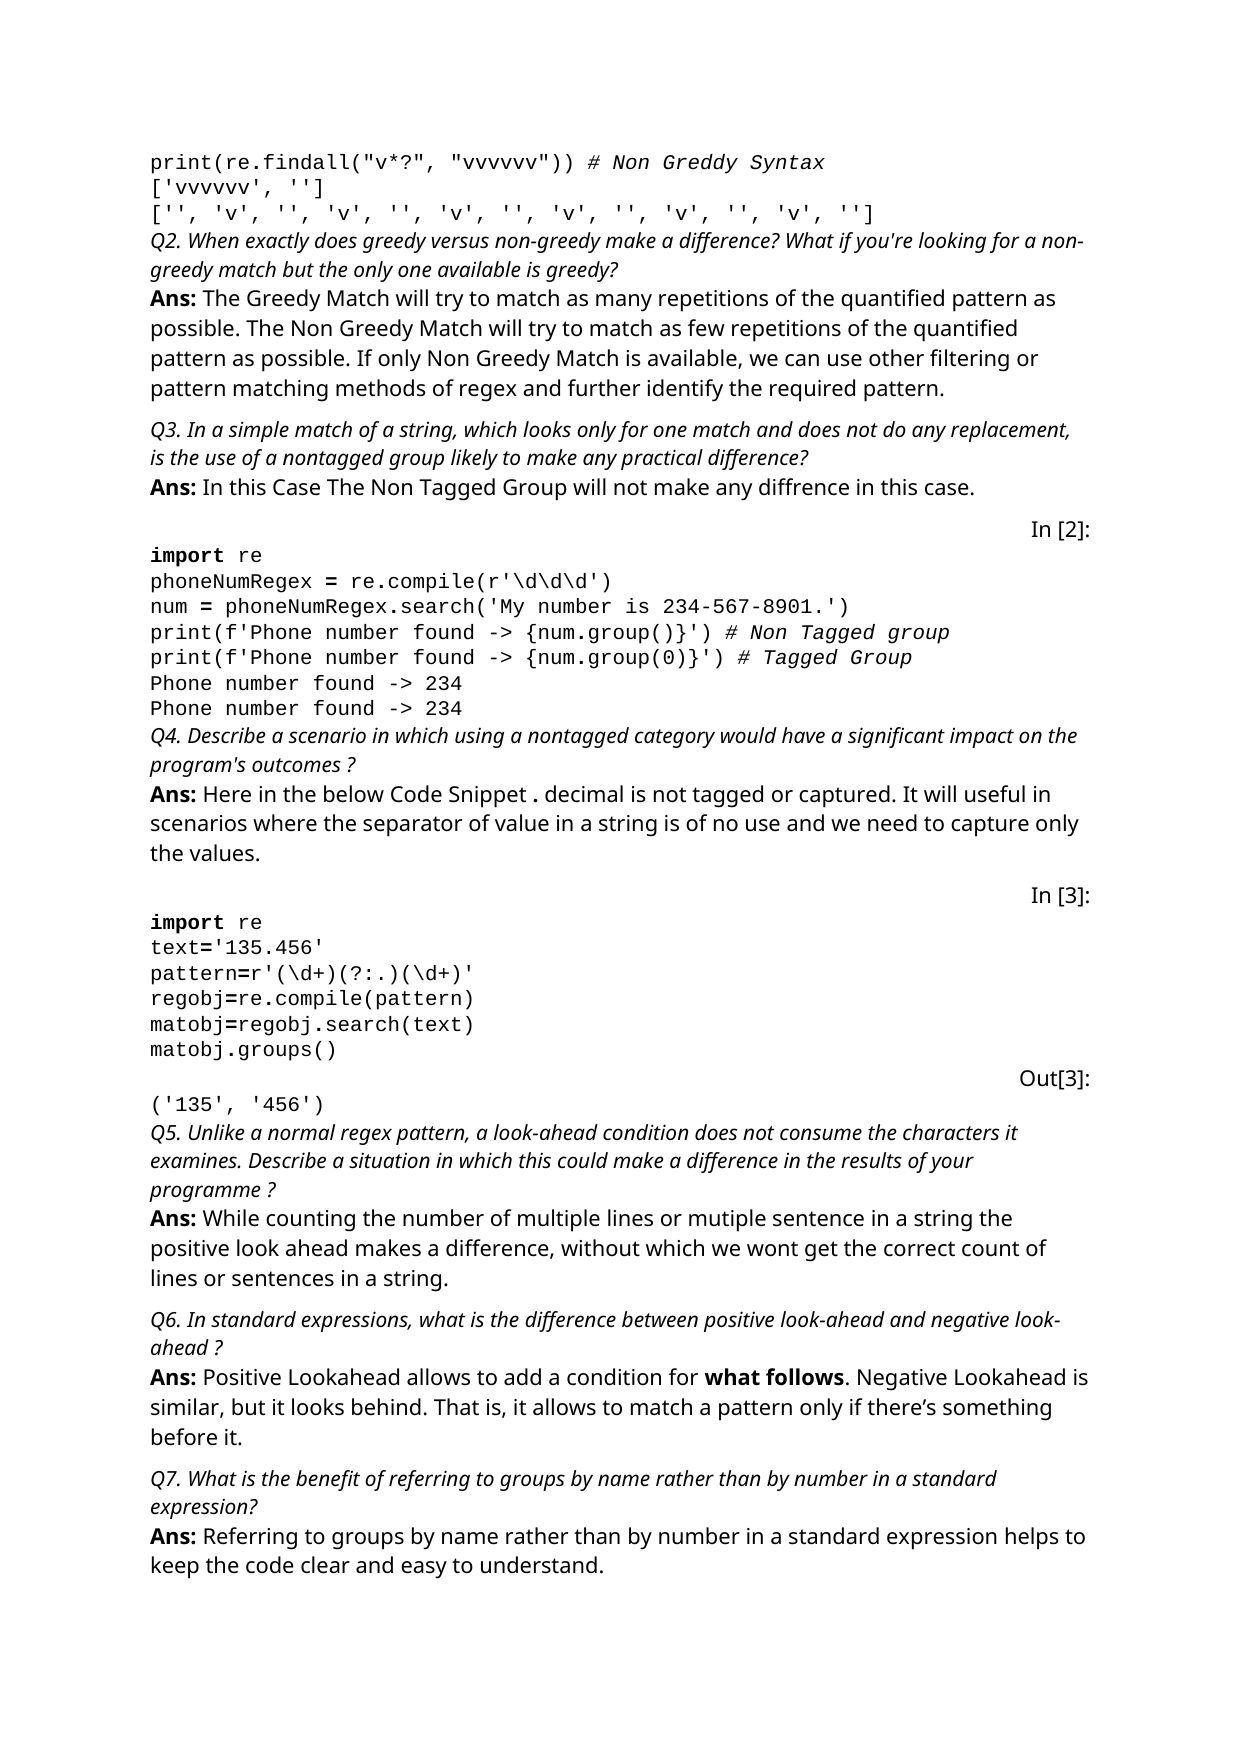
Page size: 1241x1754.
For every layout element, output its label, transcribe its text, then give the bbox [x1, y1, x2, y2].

subtitle Q6. In standard expressions, what is the difference between positive look-ahead and negative look-ahead ? [150, 1305, 1090, 1362]
text Ans: While counting the number of multiple lines or mutiple sentence in a string the positive look ahead makes a difference, without which we wont get the correct count of lines or sentences in a string. [150, 1203, 1090, 1293]
text Ans: Positive Lookahead allows to add a condition for what follows. Negative Lookahead is similar, but it looks behind. That is, it allows to match a pattern only if there’s something before it. [150, 1362, 1090, 1451]
text num = phoneNumRegex.search('My number is 234-567-8901.') [150, 594, 1090, 620]
text ['vvvvvv', ''] [150, 175, 1090, 201]
subtitle Q7. What is the benefit of referring to groups by name rather than by number in a standard expression? [150, 1464, 1090, 1521]
text print(f'Phone number found -> {num.group()}') # Non Tagged group [150, 620, 1090, 645]
text In [3]: [150, 880, 1090, 910]
text pattern=r'(\d+)(?:.)(\d+)' [150, 961, 1090, 986]
text Ans: Here in the below Code Snippet . decimal is not tagged or captured. It will useful in scenarios where the separator of value in a string is of no use and we need to capture only the values. [150, 778, 1090, 868]
text Ans: Referring to groups by name rather than by number in a standard expression helps to keep the code clear and easy to understand. [150, 1521, 1090, 1580]
text print(f'Phone number found -> {num.group(0)}') # Tagged Group [150, 645, 1090, 671]
text matobj.groups() [150, 1037, 1090, 1063]
text Ans: The Greedy Match will try to match as many repetitions of the quantified pattern as possible. The Non Greedy Match will try to match as few repetitions of the quantified pattern as possible. If only Non Greedy Match is available, we can use other filtering or pattern matching methods of regex and further identify the required pattern. [150, 283, 1090, 402]
text Out[3]: [150, 1063, 1090, 1092]
text Phone number found -> 234 [150, 671, 1090, 696]
text ('135', '456') [150, 1092, 1090, 1118]
subtitle Q3. In a simple match of a string, which looks only for one match and does not do any replacement, is the use of a nontagged group likely to make any practical difference? [150, 415, 1090, 472]
text text='135.456' [150, 936, 1090, 961]
text phoneNumRegex = re.compile(r'\d\d\d') [150, 569, 1090, 594]
text In [2]: [150, 514, 1090, 544]
text import re [150, 910, 1090, 936]
text ['', 'v', '', 'v', '', 'v', '', 'v', '', 'v', '', 'v', ''] [150, 201, 1090, 226]
text print(re.findall("v*?", "vvvvvv")) # Non Greddy Syntax [150, 150, 1090, 175]
text import re [150, 544, 1090, 569]
text Ans: In this Case The Non Tagged Group will not make any diffrence in this case. [150, 472, 1090, 501]
text regobj=re.compile(pattern) [150, 986, 1090, 1012]
subtitle Q5. Unlike a normal regex pattern, a look-ahead condition does not consume the characters it examines. Describe a situation in which this could make a difference in the results of your programme ? [150, 1118, 1090, 1203]
text Phone number found -> 234 [150, 696, 1090, 722]
subtitle Q4. Describe a scenario in which using a nontagged category would have a significant impact on the program's outcomes ? [150, 722, 1090, 778]
text matobj=regobj.search(text) [150, 1012, 1090, 1037]
subtitle Q2. When exactly does greedy versus non-greedy make a difference? What if you're looking for a non-greedy match but the only one available is greedy? [150, 226, 1090, 283]
